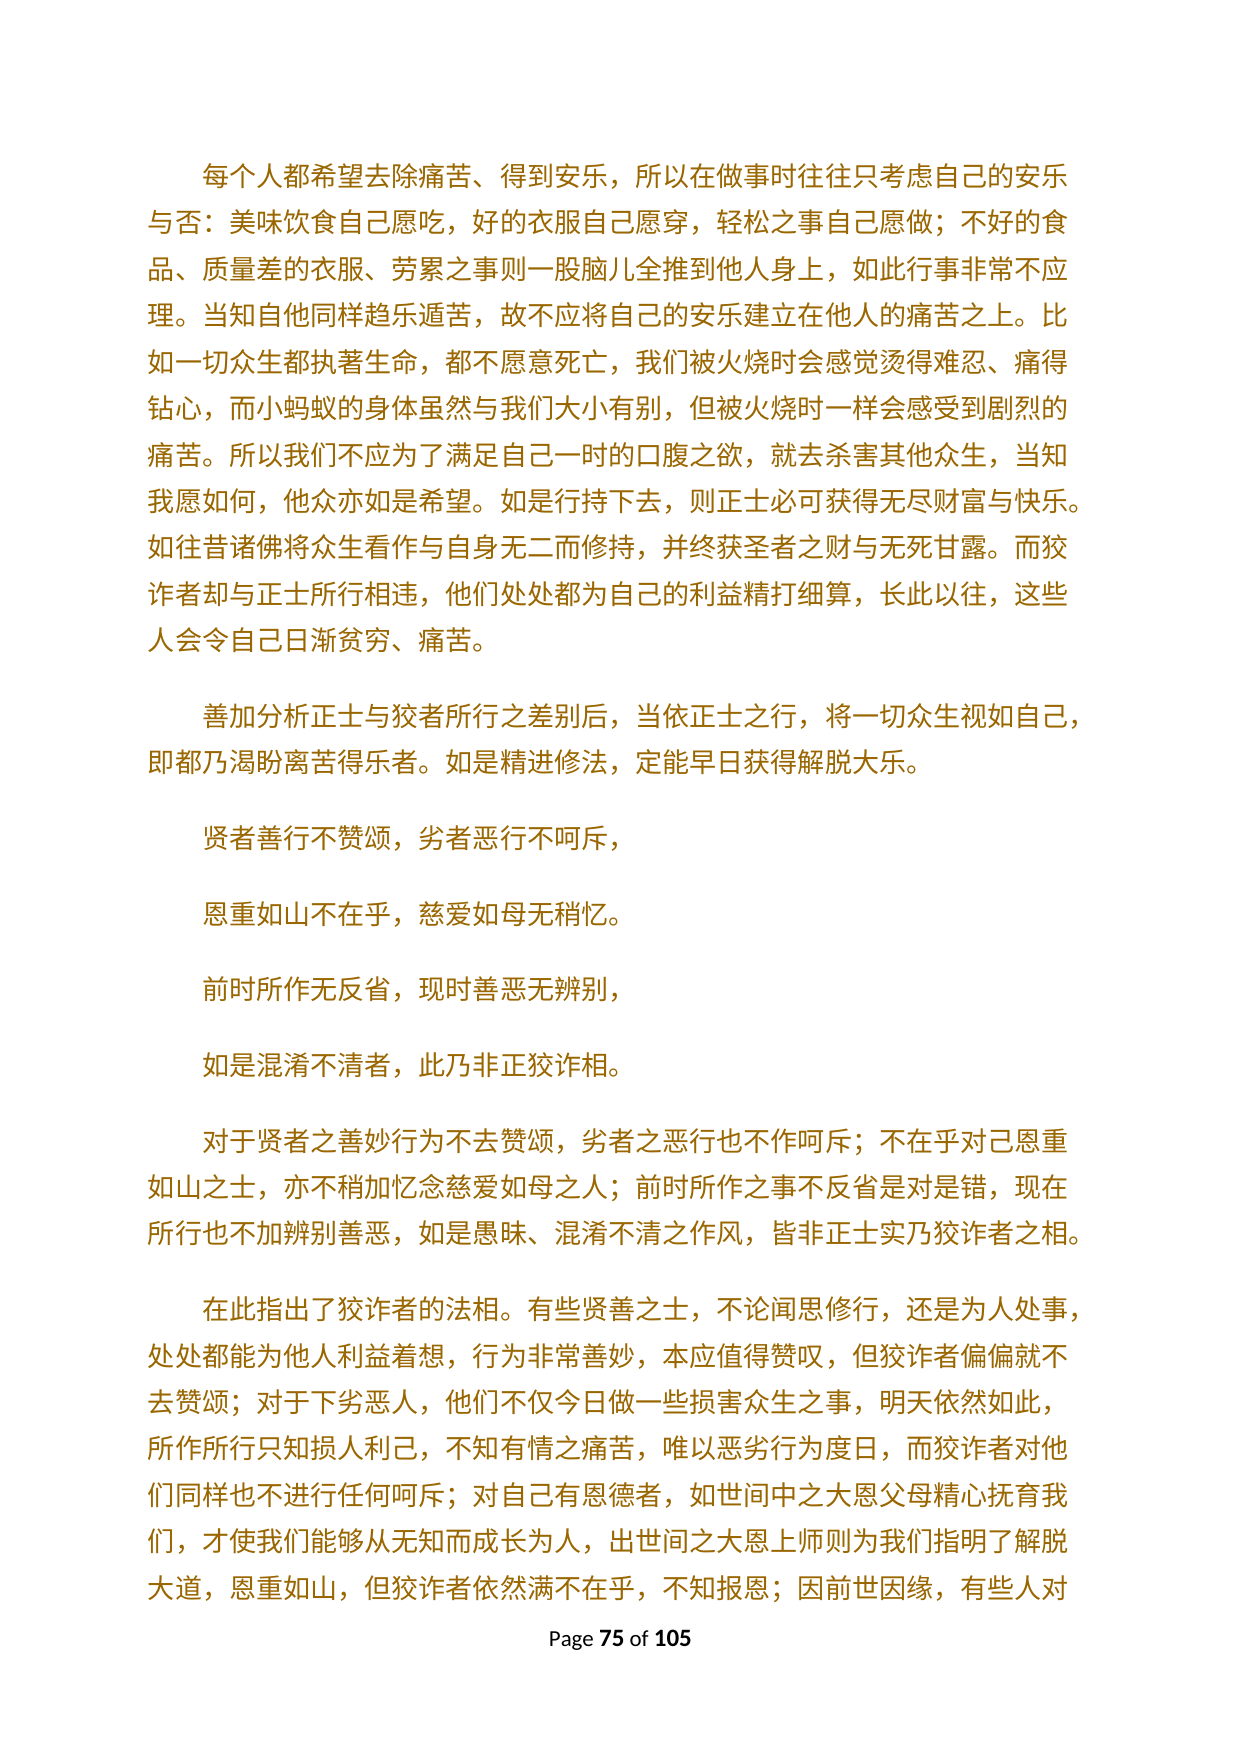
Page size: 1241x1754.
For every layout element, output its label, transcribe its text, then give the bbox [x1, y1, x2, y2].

text 恩重如山不在乎，慈爱如母无稍忆。 [148, 886, 1093, 932]
text 对于贤者之善妙行为不去赞颂，劣者之恶行也不作呵斥；不在乎对己恩重如山之士，亦不稍加忆念慈爱如母之人；前时所作之事不反省是对是错，现在所行也不加辨别善恶，如是愚昧、混淆不清之作风，皆非正士实乃狡诈者之相。 [148, 1112, 1093, 1252]
text 善加分析正士与狡者所行之差别后，当依正士之行，将一切众生视如自己，即都乃渴盼离苦得乐者。如是精进修法，定能早日获得解脱大乐。 [148, 688, 1093, 781]
text 前时所作无反省，现时善恶无辨别， [148, 961, 1093, 1008]
text 如是混淆不清者，此乃非正狡诈相。 [148, 1037, 1093, 1083]
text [148, 1281, 1093, 1606]
text 贤者善行不赞颂，劣者恶行不呵斥， [148, 810, 1093, 856]
text 每个人都希望去除痛苦、得到安乐，所以在做事时往往只考虑自己的安乐与否：美味饮食自己愿吃，好的衣服自己愿穿，轻松之事自己愿做；不好的食品、质量差的衣服、劳累之事则一股脑儿全推到他人身上，如此行事非常不应理。当知自他同样趋乐遁苦，故不应将自己的安乐建立在他人的痛苦之上。比如一切众生都执著生命，都不愿意死亡，我们被火烧时会感觉烫得难忍、痛得钻心，而小蚂蚁的身体虽然与我们大小有别，但被火烧时一样会感受到剧烈的痛苦。所以我们不应为了满足自己一时的口腹之欲，就去杀害其他众生，当知我愿如何，他众亦如是希望。如是行持下去，则正士必可获得无尽财富与快乐。如往昔诸佛将众生看作与自身无二而修持，并终获圣者之财与无死甘露。而狡诈者却与正士所行相违，他们处处都为自己的利益精打细算，长此以往，这些人会令自己日渐贫穷、痛苦。 [148, 148, 1093, 659]
